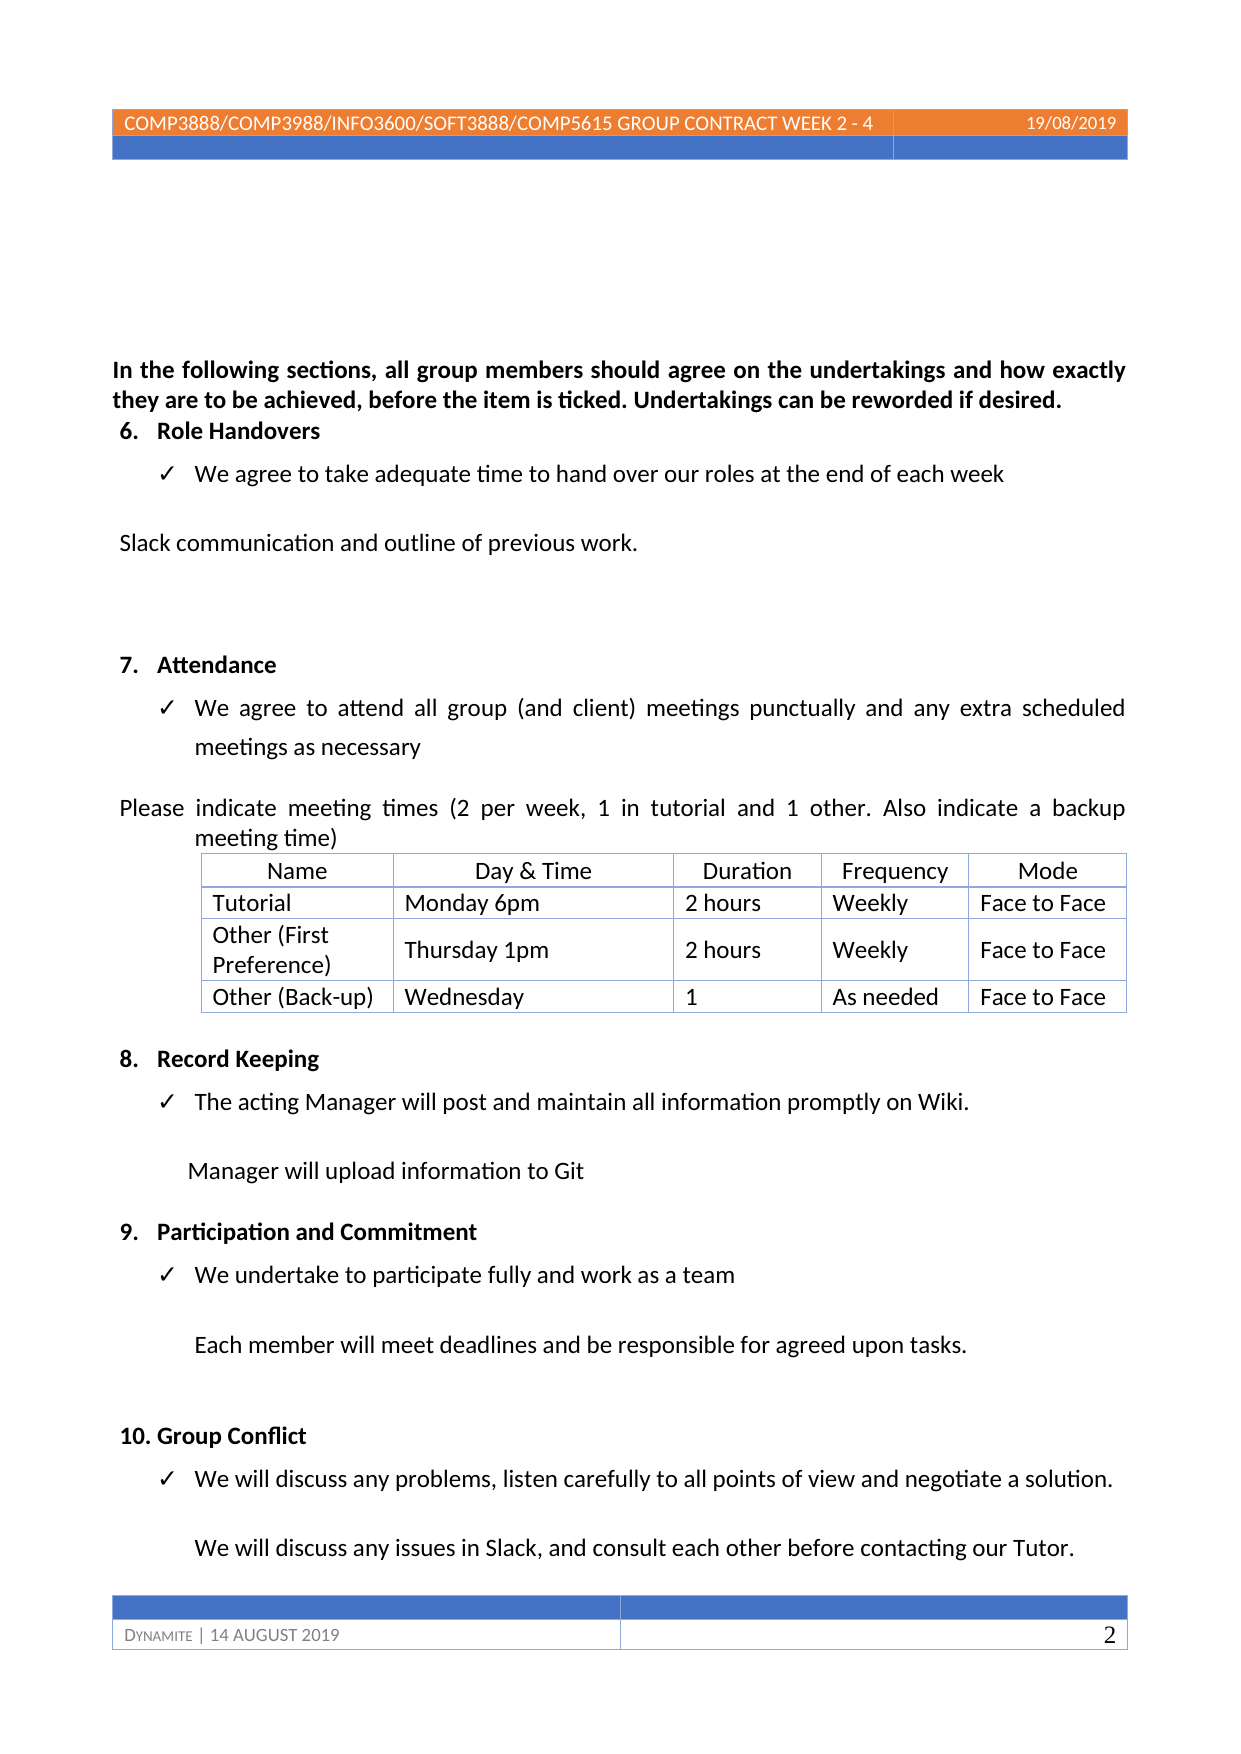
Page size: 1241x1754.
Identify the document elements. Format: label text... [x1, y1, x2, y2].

list Record Keeping [119, 1043, 1128, 1074]
list Group Conflict [119, 1420, 1128, 1451]
table_cell 1 [674, 981, 821, 1012]
table_header Day & Time [394, 854, 673, 886]
table_cell 2 hours [674, 919, 821, 980]
table_cell Face to Face [969, 919, 1126, 980]
table_header Duration [674, 854, 821, 886]
table_cell Weekly [822, 919, 968, 980]
table_cell Other (First Preference) [202, 919, 393, 980]
table_header Frequency [822, 854, 968, 886]
list Attendance [119, 649, 1128, 680]
list We agree to take adequate time to hand over our roles at the end of each week [157, 445, 1128, 497]
text Each member will meet deadlines and be responsible for agreed upon tasks. [194, 1329, 1128, 1359]
text In the following sections, all group members should agree on the undertakings and how exactly they are to be achieved, before the item is ticked. Undertakings can be reworded if desired. [112, 354, 1128, 415]
table_header Mode [969, 854, 1126, 886]
table_cell As needed [822, 981, 968, 1012]
text Please indicate meeting times (2 per week, 1 in tutorial and 1 other. Also indicate a backup meeting time) [119, 792, 1128, 853]
text We will discuss any issues in Slack, and consult each other before contacting our Tutor. [194, 1533, 1128, 1563]
table_cell Wednesday [394, 981, 673, 1012]
text Slack communication and outline of previous work. [119, 527, 1128, 558]
text Manager will upload information to Git [187, 1155, 1128, 1186]
table_cell Thursday 1pm [394, 919, 673, 980]
table_cell Face to Face [969, 981, 1126, 1012]
list The acting Manager will post and maintain all information promptly on Wiki. [157, 1074, 1128, 1125]
list Role Handovers [119, 415, 1128, 445]
table_cell Tutorial [202, 888, 393, 918]
table_cell Weekly [822, 888, 968, 918]
list We undertake to participate fully and work as a team [157, 1247, 1128, 1298]
list We agree to attend all group (and client) meetings punctually and any extra scheduled meetings as necessary [157, 680, 1128, 761]
table_cell Monday 6pm [394, 888, 673, 918]
list Participation and Commitment [119, 1216, 1128, 1247]
table_header Name [202, 854, 393, 886]
table_cell Face to Face [969, 888, 1126, 918]
table_cell Other (Back-up) [202, 981, 393, 1012]
list We will discuss any problems, listen carefully to all points of view and negotiate a solution. [157, 1451, 1128, 1502]
table_cell 2 hours [674, 888, 821, 918]
